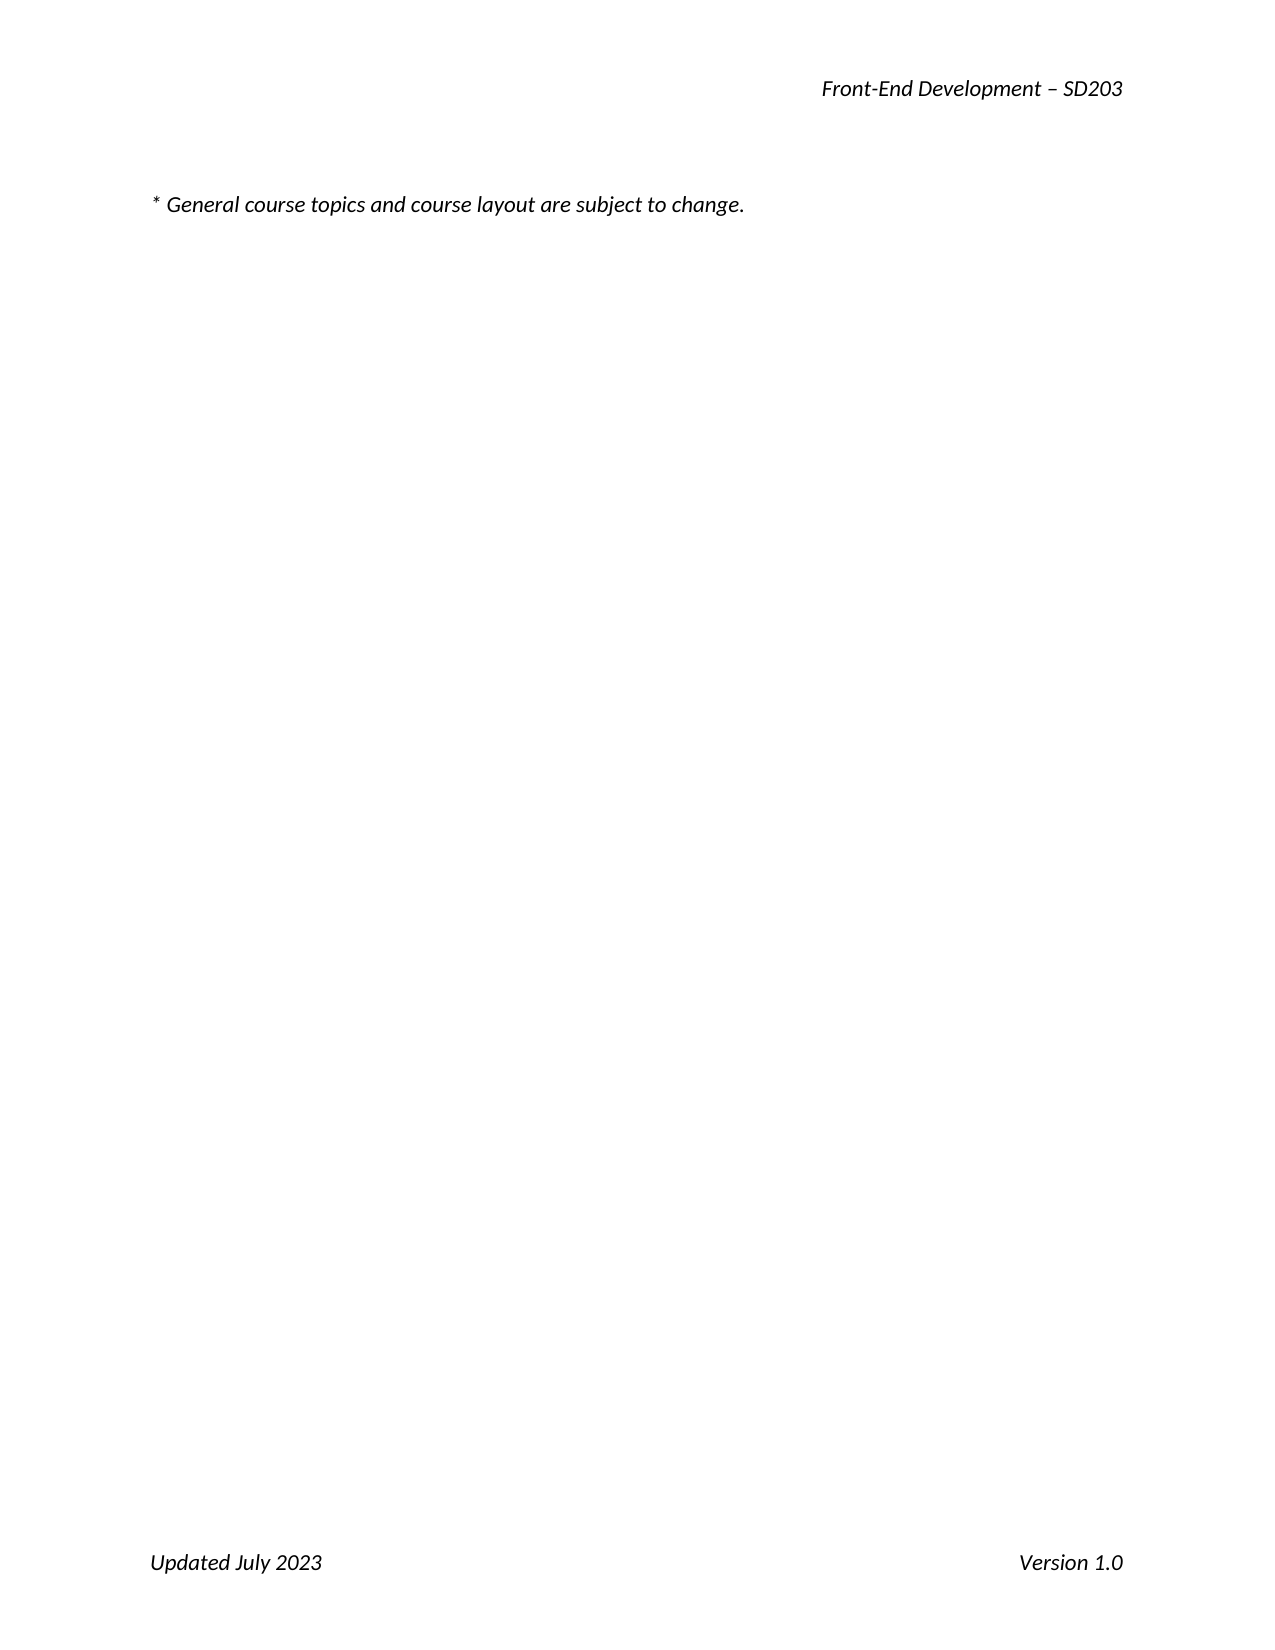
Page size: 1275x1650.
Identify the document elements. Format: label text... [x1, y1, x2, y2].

text * General course topics and course layout are subject to change. [150, 191, 1125, 218]
